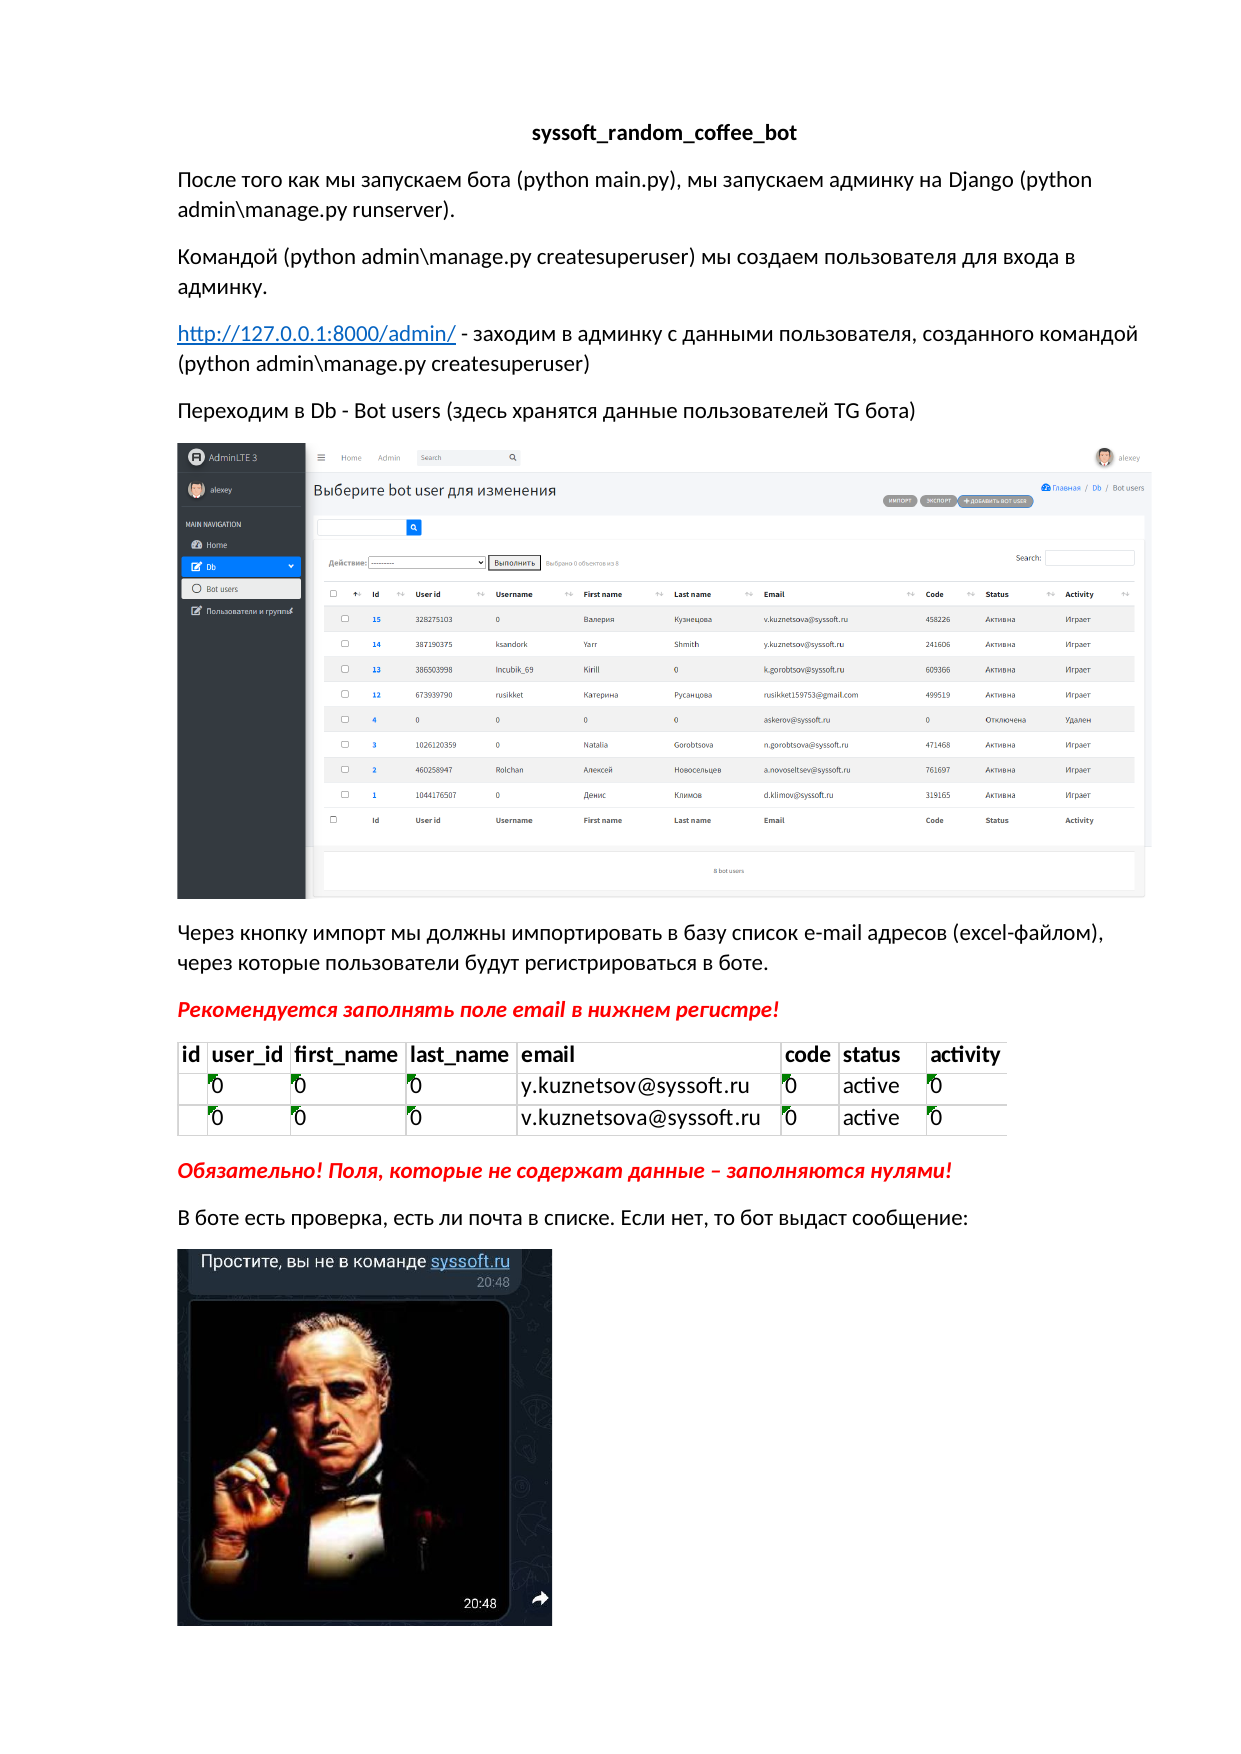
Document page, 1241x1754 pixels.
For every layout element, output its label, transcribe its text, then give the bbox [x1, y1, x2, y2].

text http://127.0.0.1:8000/admin/ - заходим в админку с данными пользователя, созданного командой (python admin\manage.py createsuperuser) [177, 319, 1152, 377]
text Через кнопку импорт мы должны импортировать в базу список e-mail адресов (excel-файлом), через которые пользователи будут регистрироваться в боте. [177, 918, 1152, 976]
picture [177, 1249, 553, 1626]
picture [177, 443, 1152, 899]
text После того как мы запускаем бота (python main.py), мы запускаем админку на Django (python admin\manage.py runserver). [177, 165, 1152, 223]
text Командой (python admin\manage.py createsuperuser) мы создаем пользователя для входа в админку. [177, 242, 1152, 300]
text Обязательно! Поля, которые не содержат данные – заполняются нулями! [177, 1156, 1152, 1184]
text В боте есть проверка, есть ли почта в списке. Если нет, то бот выдаст сообщение: [177, 1203, 1152, 1231]
text Рекомендуется заполнять поле email в нижнем регистре! [177, 995, 1152, 1023]
text syssoft_random_coffee_bot [177, 118, 1152, 146]
text Переходим в Db - Bot users (здесь хранятся данные пользователей TG бота) [177, 396, 1152, 424]
